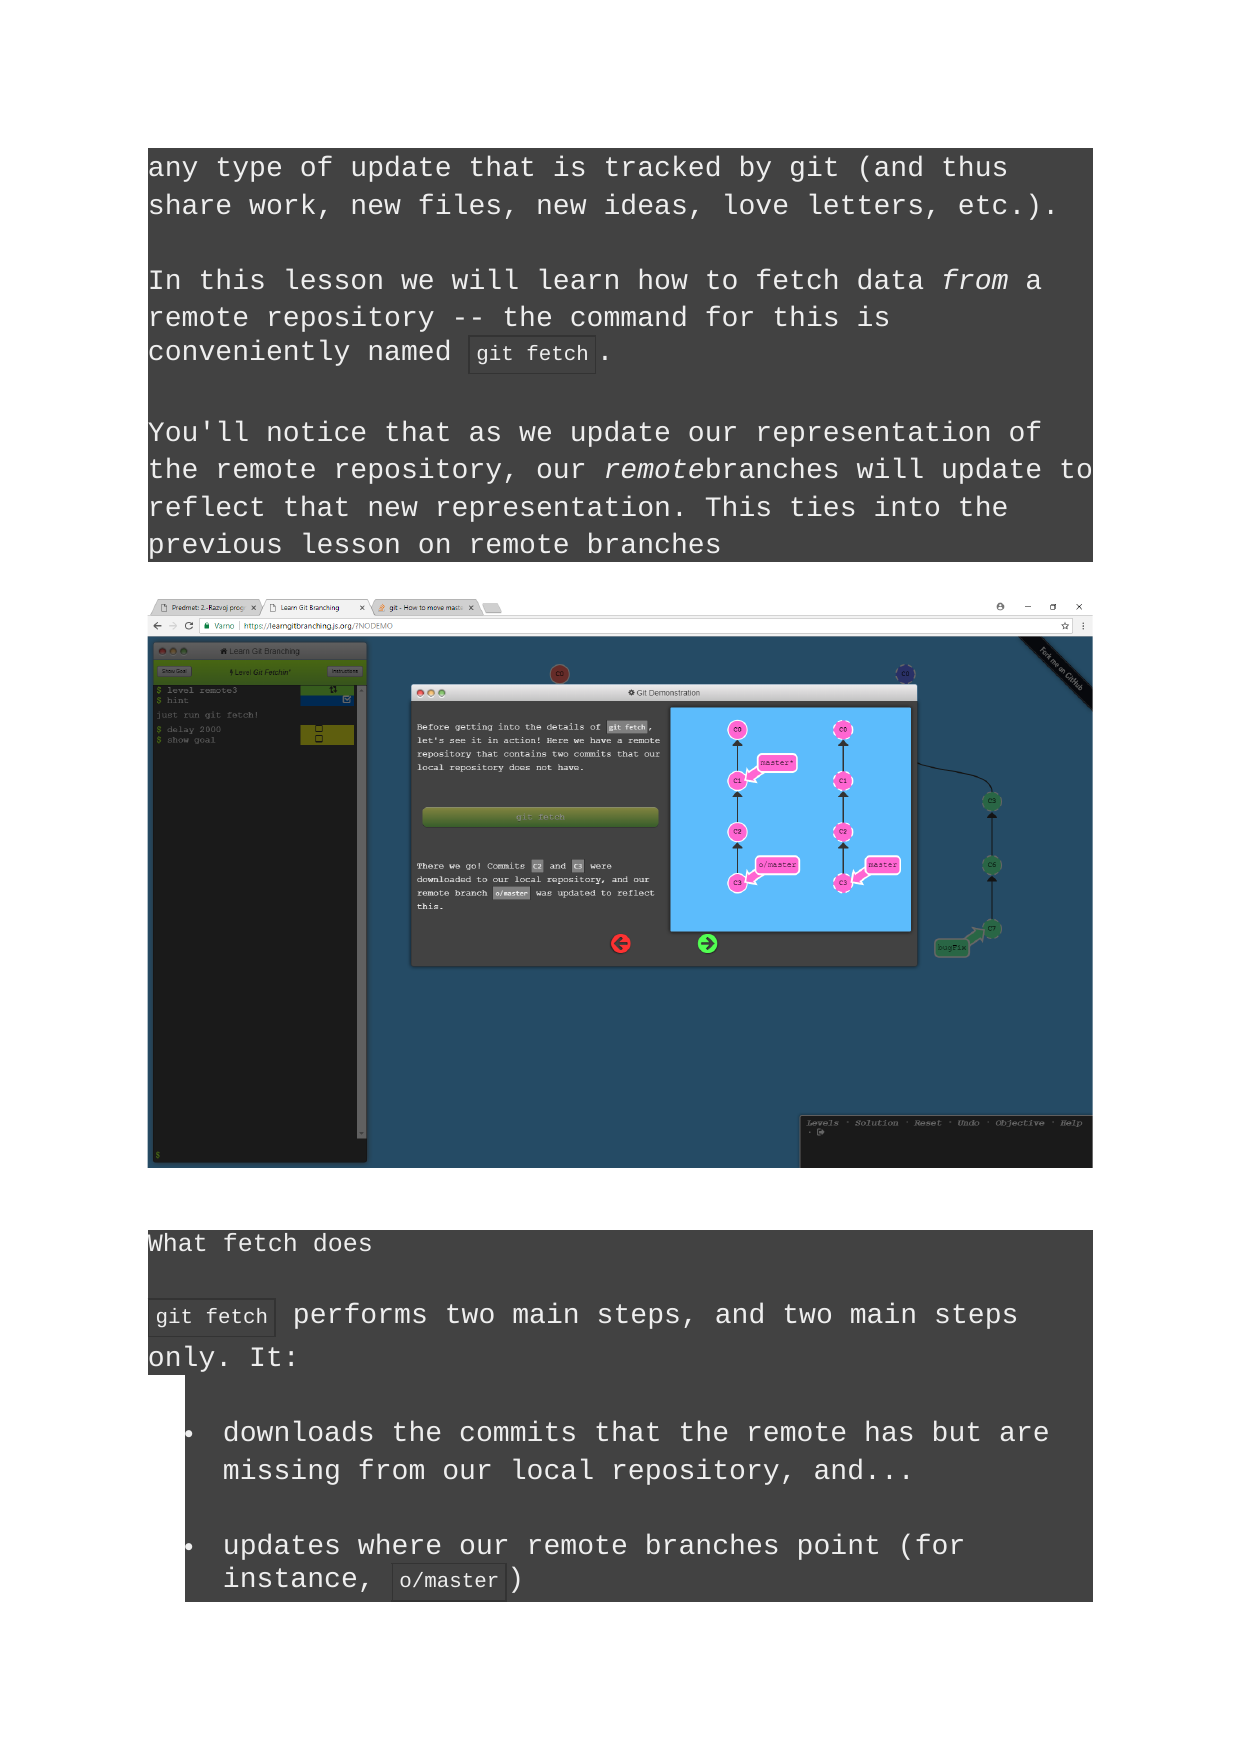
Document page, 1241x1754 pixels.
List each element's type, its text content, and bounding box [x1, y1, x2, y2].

list downloads the commits that the remote has but are missing from our local repository, and... [185, 1412, 1093, 1487]
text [148, 148, 1093, 223]
text You'll notice that as we update our representation of the remote repository, our remotebranches will update to reflect that new representation. This ties into the previous lesson on remote branches [148, 412, 1093, 562]
picture [147, 599, 1093, 1168]
text In this lesson we will learn how to fetch data from a remote repository -- the command for this is conveniently named git fetch. [148, 260, 1093, 374]
subtitle What fetch does [148, 1230, 1093, 1258]
text git fetch performs two main steps, and two main steps only. It: [148, 1298, 1093, 1375]
list updates where our remote branches point (for instance, o/master) [185, 1525, 1093, 1602]
